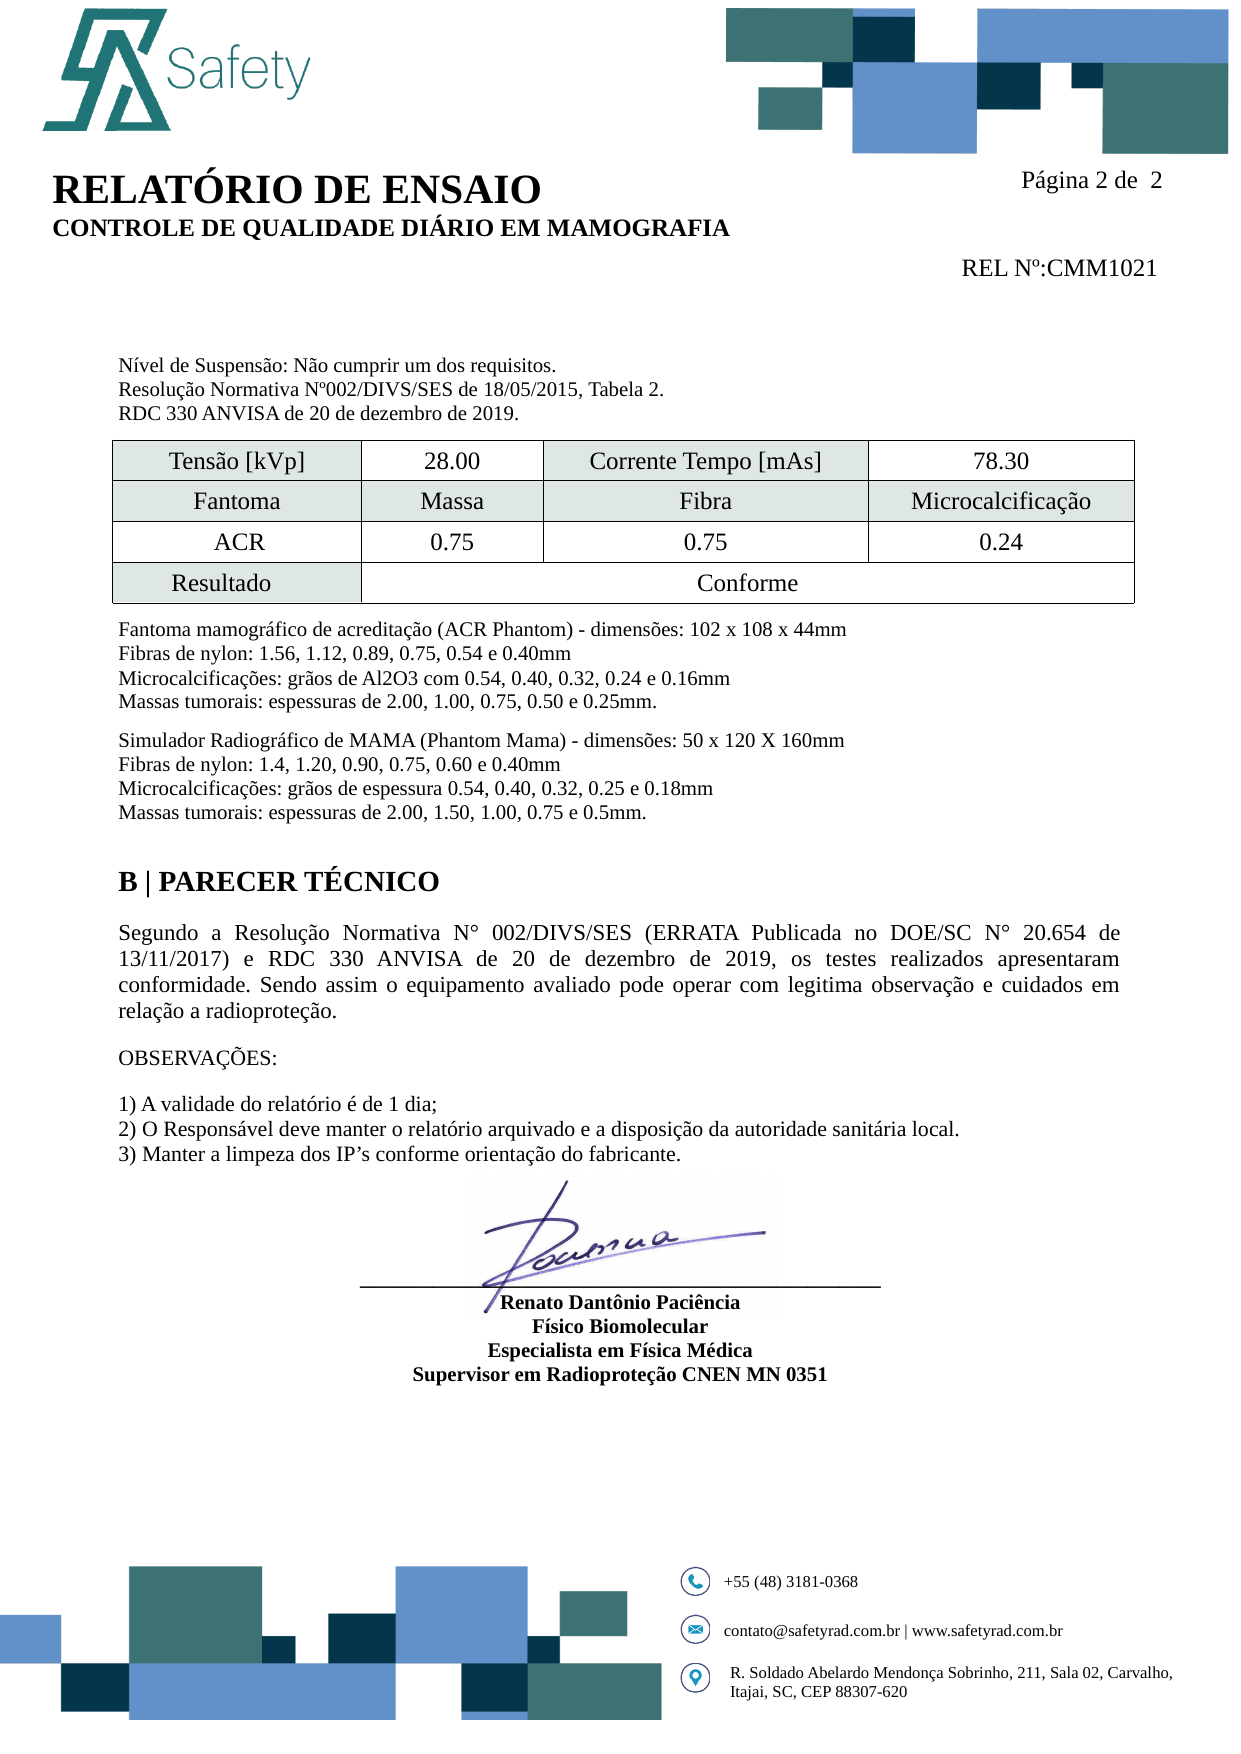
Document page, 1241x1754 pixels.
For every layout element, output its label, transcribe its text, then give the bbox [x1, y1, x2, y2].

text Microcalcificações: grãos de Al2O3 com 0.54, 0.40, 0.32, 0.24 e 0.16mm [118, 665, 1122, 689]
text Fantoma mamográfico de acreditação (ACR Phantom) - dimensões: 102 x 108 x 44mm [118, 617, 1122, 641]
table_cell Conforme [362, 563, 1134, 602]
text 2) O Responsável deve manter o relatório arquivado e a disposição da autoridade sanitária local. [118, 1116, 1122, 1141]
picture [0, 1566, 662, 1720]
table_cell Massa [362, 481, 543, 521]
text Segundo a Resolução Normativa N° 002/DIVS/SES (ERRATA Publicada no DOE/SC N° 20.654 de 13/11/2017) e RDC 330 ANVISA de 20 de dezembro de 2019, os testes realizados apresentaram conformidade. Sendo assim o equipamento avaliado pode operar com legitima observação e cuidados em relação a radioproteção. [118, 918, 1122, 1024]
picture [725, 8, 1229, 154]
text Massas tumorais: espessuras de 2.00, 1.00, 0.75, 0.50 e 0.25mm. [118, 689, 1122, 713]
text Especialista em Física Médica [118, 1338, 1122, 1362]
text Resolução Normativa Nº002/DIVS/SES de 18/05/2015, Tabela 2. [118, 377, 1122, 401]
table_header 28.00 [362, 441, 543, 480]
table_cell Fibra [544, 481, 868, 521]
text Supervisor em Radioproteção CNEN MN 0351 [118, 1362, 1122, 1386]
table_cell ACR [113, 522, 361, 562]
table_header 78.30 [869, 441, 1134, 480]
table_cell 0.75 [362, 522, 543, 562]
table_cell Resultado [113, 563, 361, 602]
text Fibras de nylon: 1.4, 1.20, 0.90, 0.75, 0.60 e 0.40mm [118, 752, 1122, 776]
text Nível de Suspensão: Não cumprir um dos requisitos. [118, 353, 1122, 377]
text Microcalcificações: grãos de espessura 0.54, 0.40, 0.32, 0.25 e 0.18mm [118, 776, 1122, 800]
picture [467, 1174, 779, 1266]
text 3) Manter a limpeza dos IP’s conforme orientação do fabricante. [118, 1141, 1122, 1166]
table_header Tensão [kVp] [113, 441, 361, 480]
text Fibras de nylon: 1.56, 1.12, 0.89, 0.75, 0.54 e 0.40mm [118, 641, 1122, 665]
text Físico Biomolecular [118, 1314, 1122, 1338]
text OBSERVAÇÕES: [118, 1045, 1122, 1070]
table_cell 0.75 [544, 522, 868, 562]
text Simulador Radiográfico de MAMA (Phantom Mama) - dimensões: 50 x 120 X 160mm [118, 728, 1122, 752]
table_cell Microcalcificação [869, 481, 1134, 521]
picture [42, 8, 311, 131]
picture [680, 1566, 710, 1596]
text Massas tumorais: espessuras de 2.00, 1.50, 1.00, 0.75 e 0.5mm. [118, 800, 1122, 824]
text RDC 330 ANVISA de 20 de dezembro de 2019. [118, 401, 1122, 425]
table_cell 0.24 [869, 522, 1134, 562]
picture [680, 1614, 710, 1644]
text Renato Dantônio Paciência [118, 1290, 1122, 1314]
table_cell Fantoma [113, 481, 361, 521]
text __________________________________________________ [118, 1266, 1122, 1290]
text B | PARECER TÉCNICO [118, 864, 1122, 898]
picture [680, 1663, 710, 1693]
table_header Corrente Tempo [mAs] [544, 441, 868, 480]
text 1) A validade do relatório é de 1 dia; [118, 1091, 1122, 1116]
